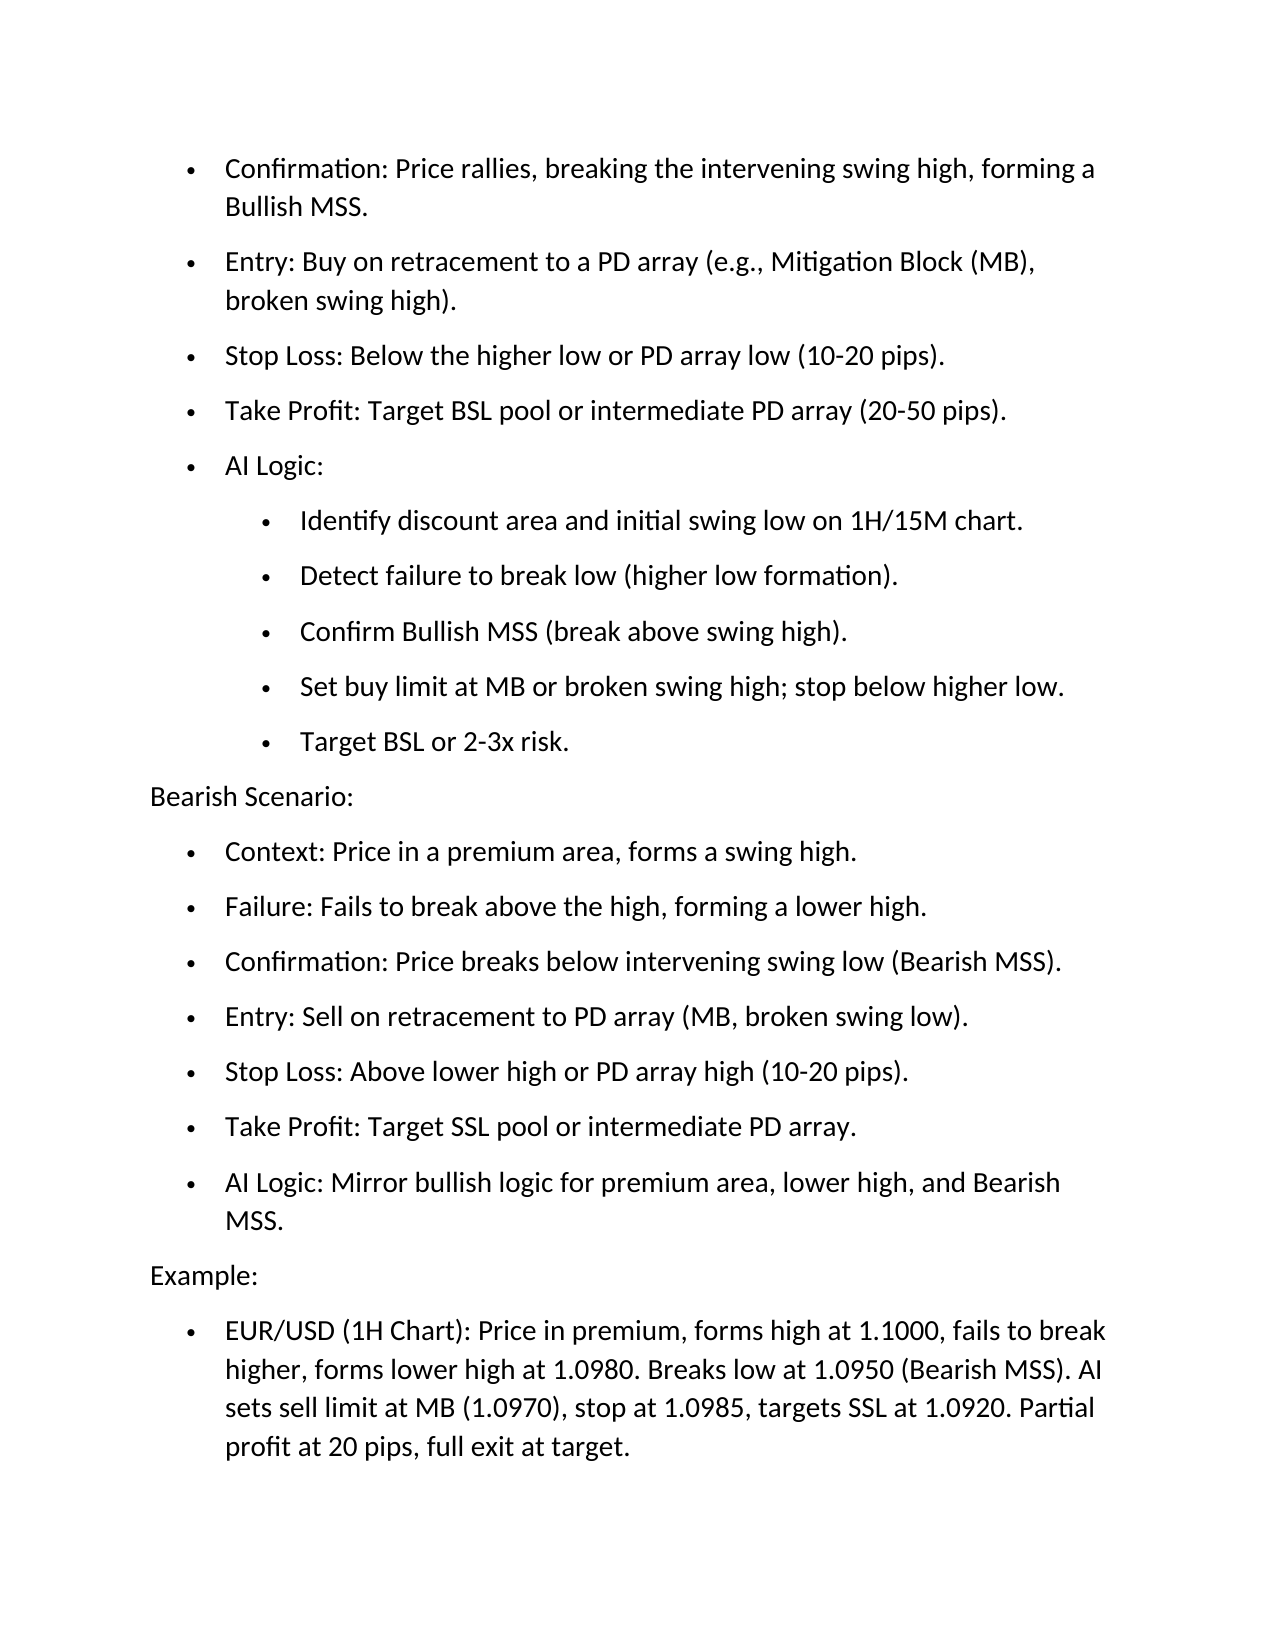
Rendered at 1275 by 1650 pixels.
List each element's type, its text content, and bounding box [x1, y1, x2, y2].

list Context: Price in a premium area, forms a swing high. [187, 833, 1125, 869]
list Entry: Buy on retracement to a PD array (e.g., Mitigation Block (MB), broken swing high). [187, 243, 1125, 318]
list EUR/USD (1H Chart): Price in premium, forms high at 1.1000, fails to break higher, forms lower high at 1.0980. Breaks low at 1.0950 (Bearish MSS). AI sets sell limit at MB (1.0970), stop at 1.0985, targets SSL at 1.0920. Partial profit at 20 pips, full exit at target. [187, 1312, 1125, 1463]
list Failure: Fails to break above the high, forming a lower high. [187, 888, 1125, 924]
list Stop Loss: Above lower high or PD array high (10-20 pips). [187, 1053, 1125, 1089]
list AI Logic: [187, 447, 1125, 483]
list Confirm Bullish MSS (break above swing high). [262, 613, 1125, 648]
list Take Profit: Target SSL pool or intermediate PD array. [187, 1108, 1125, 1144]
list Entry: Sell on retracement to PD array (MB, broken swing low). [187, 998, 1125, 1034]
list Take Profit: Target BSL pool or intermediate PD array (20-50 pips). [187, 392, 1125, 428]
text Bearish Scenario: [150, 778, 1125, 813]
list Target BSL or 2-3x risk. [262, 723, 1125, 758]
list AI Logic: Mirror bullish logic for premium area, lower high, and Bearish MSS. [187, 1164, 1125, 1238]
list Stop Loss: Below the higher low or PD array low (10-20 pips). [187, 337, 1125, 373]
list Detect failure to break low (higher low formation). [262, 557, 1125, 593]
text Example: [150, 1257, 1125, 1293]
list Confirmation: Price rallies, breaking the intervening swing high, forming a Bullish MSS. [187, 150, 1125, 224]
list Identify discount area and initial swing low on 1H/15M chart. [262, 502, 1125, 538]
list Set buy limit at MB or broken swing high; stop below higher low. [262, 668, 1125, 703]
list Confirmation: Price breaks below intervening swing low (Bearish MSS). [187, 943, 1125, 979]
